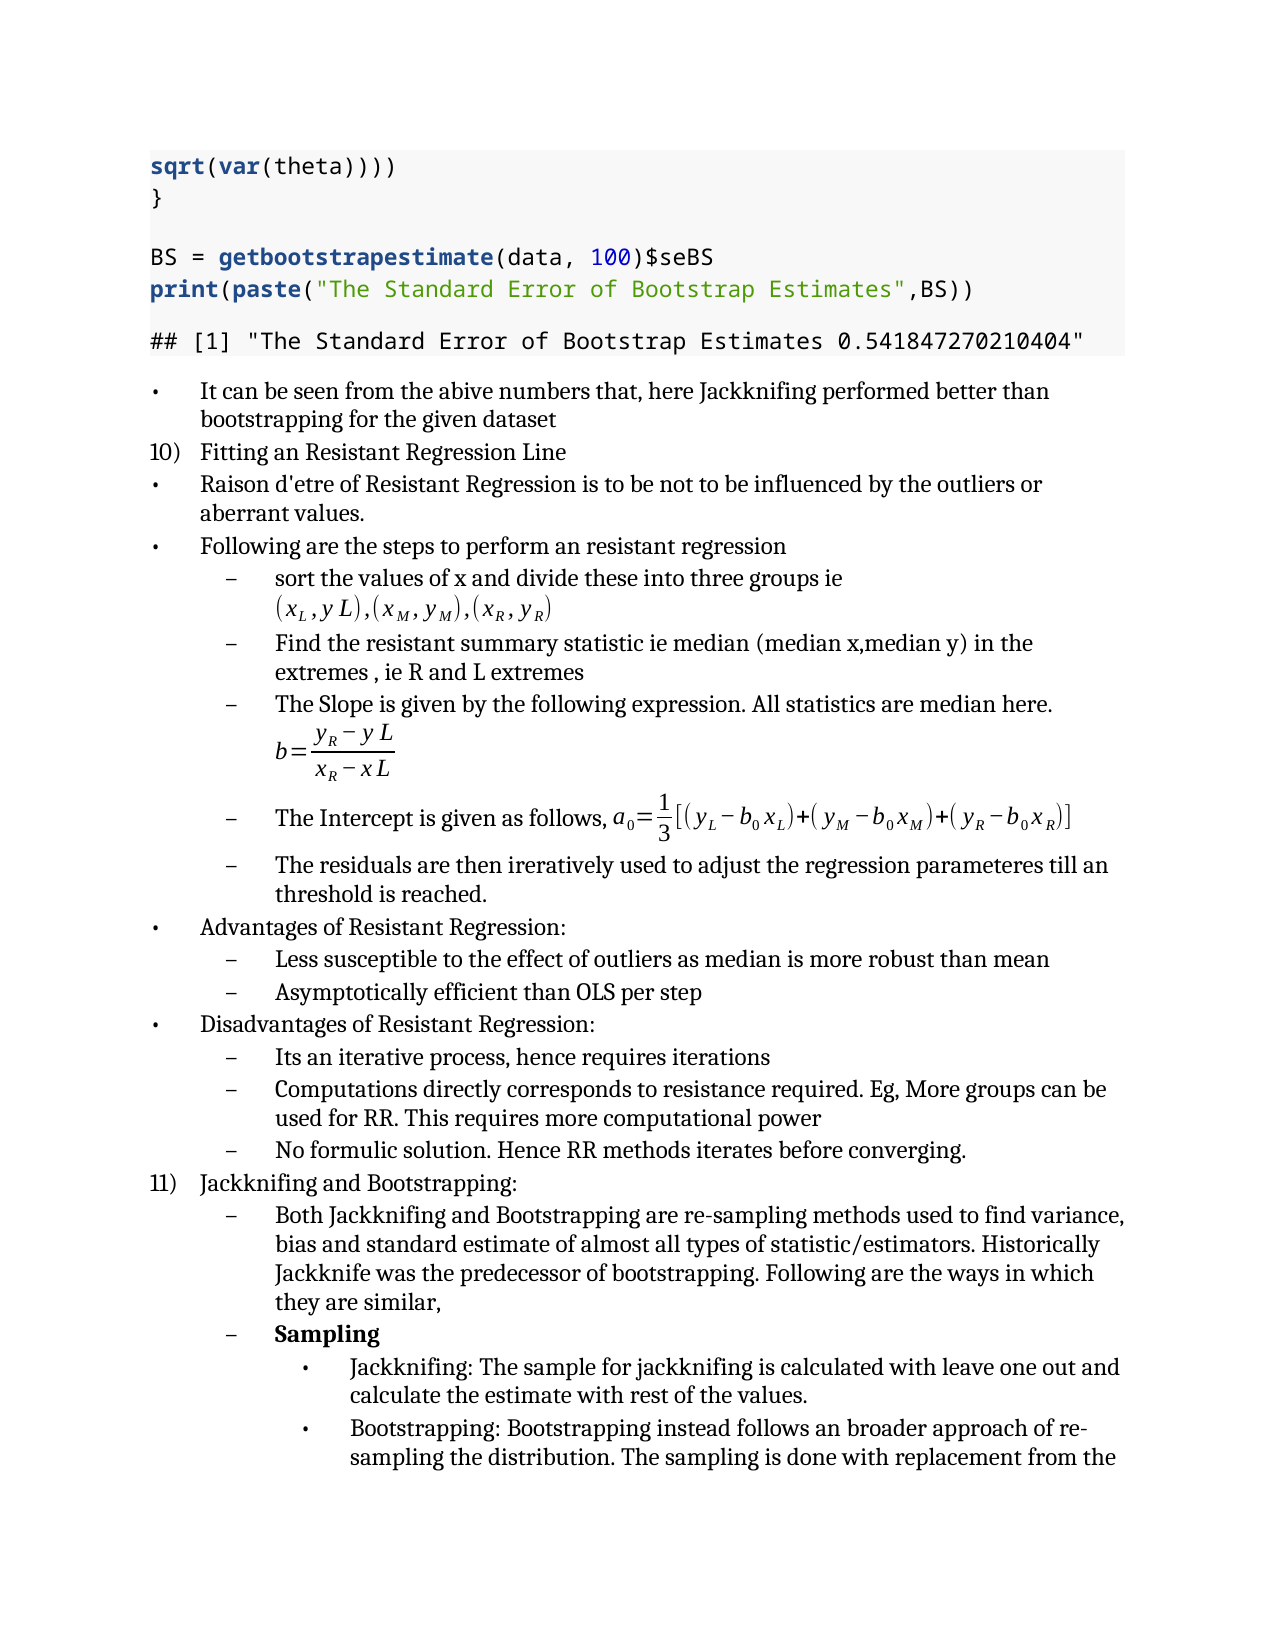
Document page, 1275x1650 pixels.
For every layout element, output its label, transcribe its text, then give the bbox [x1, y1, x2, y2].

list The Slope is given by the following expression. All statistics are median here. [225, 690, 1125, 785]
list Sampling [225, 1320, 1125, 1349]
list Jackknifing and Bootstrapping: [150, 1169, 1125, 1198]
text ## [1] "The Standard Error of Bootstrap Estimates 0.541847270210404" [150, 324, 1125, 356]
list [300, 1414, 1125, 1471]
list Less susceptible to the effect of outliers as median is more robust than mean [225, 945, 1125, 974]
list Computations directly corresponds to resistance required. Eg, More groups can be used for RR. This requires more computational power [225, 1075, 1125, 1133]
list Following are the steps to perform an resistant regression [150, 532, 1125, 560]
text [150, 150, 1125, 304]
list Find the resistant summary statistic ie median (median x,median y) in the extremes , ie R and L extremes [225, 629, 1125, 686]
list Jackknifing: The sample for jackknifing is calculated with leave one out and calculate the estimate with rest of the values. [300, 1353, 1125, 1410]
list Its an iterative process, hence requires iterations [225, 1043, 1125, 1071]
list No formulic solution. Hence RR methods iterates before converging. [225, 1136, 1125, 1165]
list Asymptotically efficient than OLS per step [225, 978, 1125, 1006]
list Raison d'etre of Resistant Regression is to be not to be influenced by the outliers or aberrant values. [150, 470, 1125, 528]
list The Intercept is given as follows, [225, 789, 1125, 848]
list Both Jackknifing and Bootstrapping are re-sampling methods used to find variance, bias and standard estimate of almost all types of statistic/estimators. Historically Jackknife was the predecessor of bootstrapping. Following are the ways in which they are similar, [225, 1201, 1125, 1316]
list The residuals are then ireratively used to adjust the regression parameteres till an threshold is reached. [225, 851, 1125, 909]
list Disadvantages of Resistant Regression: [150, 1010, 1125, 1039]
list Fitting an Resistant Regression Line [150, 438, 1125, 467]
list It can be seen from the abive numbers that, here Jackknifing performed better than bootstrapping for the given dataset [150, 377, 1125, 434]
list Advantages of Resistant Regression: [150, 913, 1125, 941]
list sort the values of x and divide these into three groups ie [225, 564, 1125, 625]
